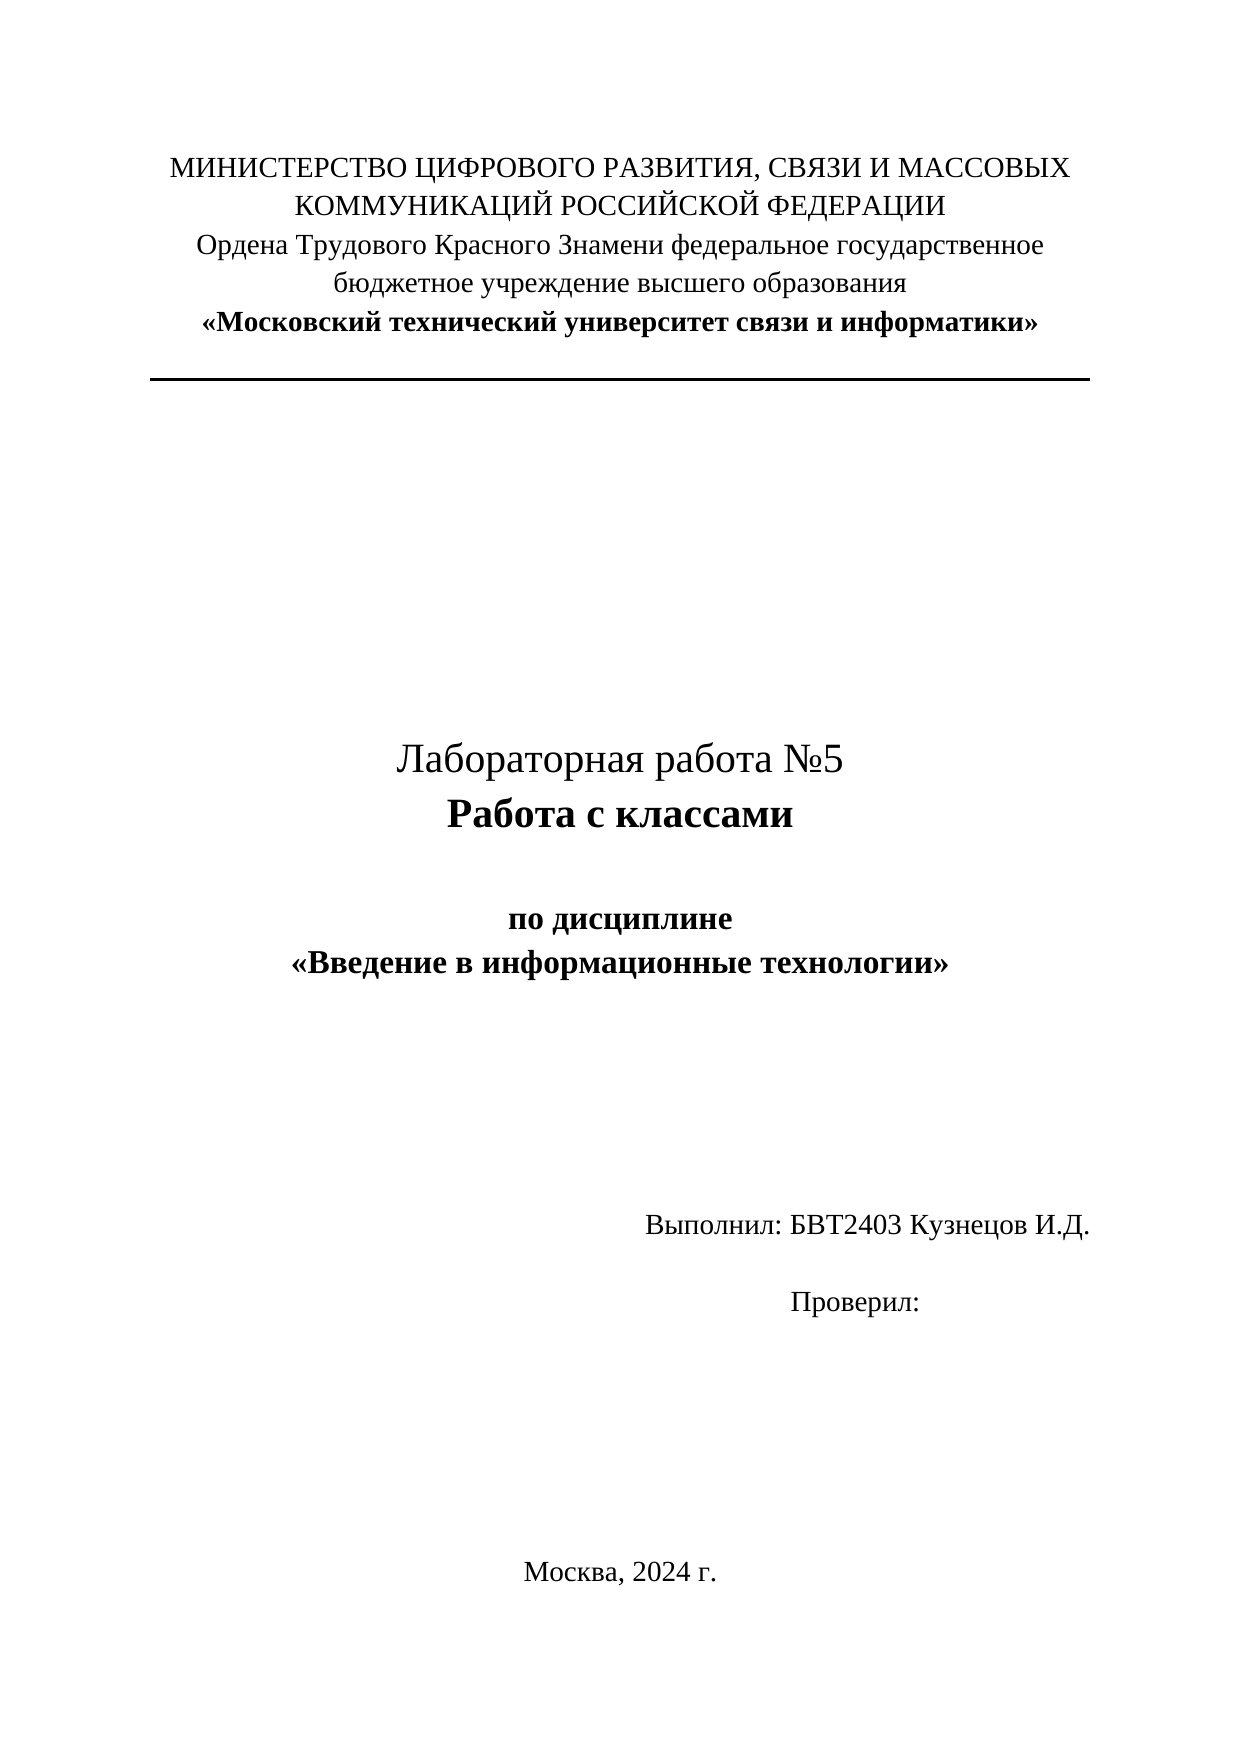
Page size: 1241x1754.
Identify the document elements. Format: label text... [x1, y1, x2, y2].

text Ордена Трудового Красного Знамени федеральное государственное бюджетное учреждение высшего образования [150, 227, 1090, 299]
text МИНИСТЕРСТВО ЦИФРОВОГО РАЗВИТИЯ, СВЯЗИ И МАССОВЫХ КОММУНИКАЦИЙ РОССИЙСКОЙ ФЕДЕРАЦИИ [150, 150, 1090, 222]
text «Московский технический университет связи и информатики» [150, 304, 1090, 338]
text Проверил: [150, 1284, 1090, 1318]
text Москва, 2024 г. [150, 1554, 1090, 1587]
text по дисциплине [150, 899, 1090, 937]
text Лабораторная работа №5 [150, 733, 1090, 781]
text «Введение в информационные технологии» [150, 943, 1090, 981]
text Выполнил: БВТ2403 Кузнецов И.Д. [150, 1207, 1090, 1241]
text Работа с классами [150, 788, 1090, 836]
